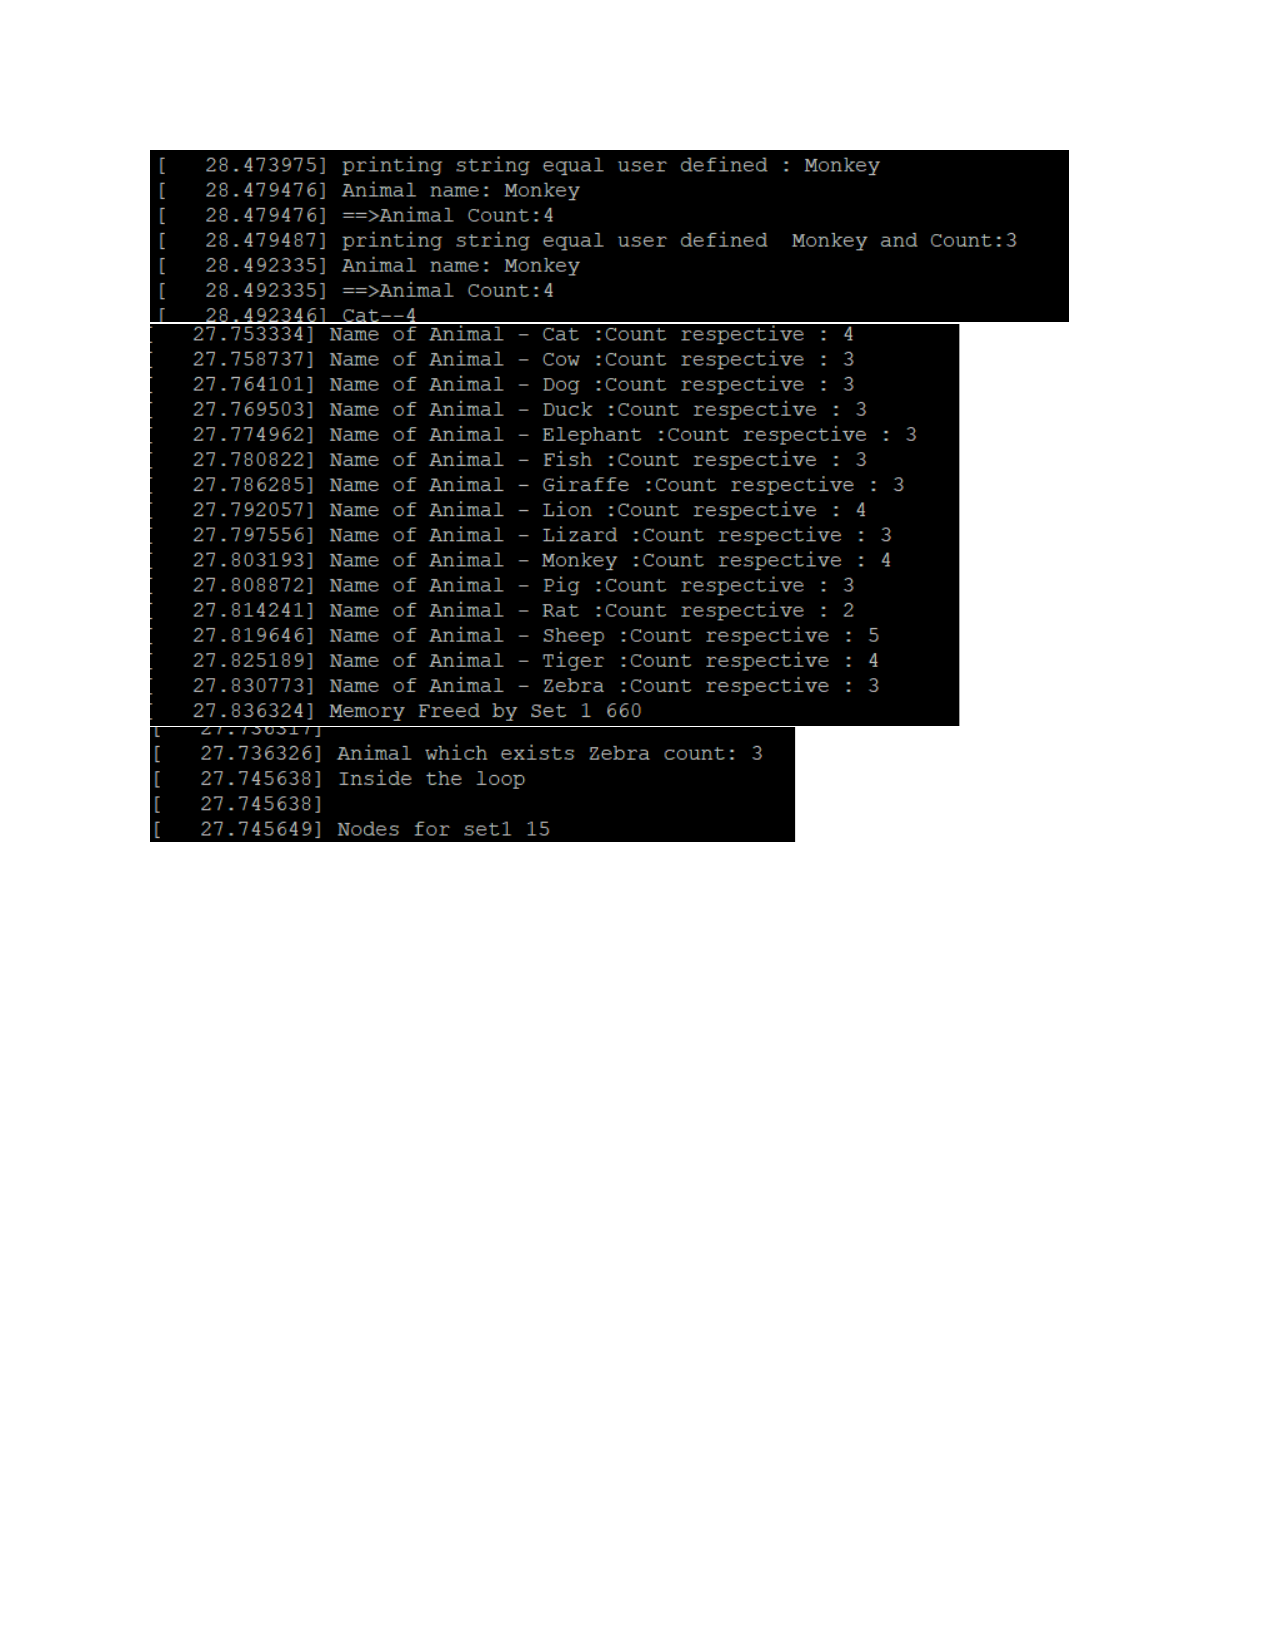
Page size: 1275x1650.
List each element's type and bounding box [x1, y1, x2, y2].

picture [150, 324, 960, 726]
picture [150, 150, 1069, 322]
picture [150, 727, 796, 842]
